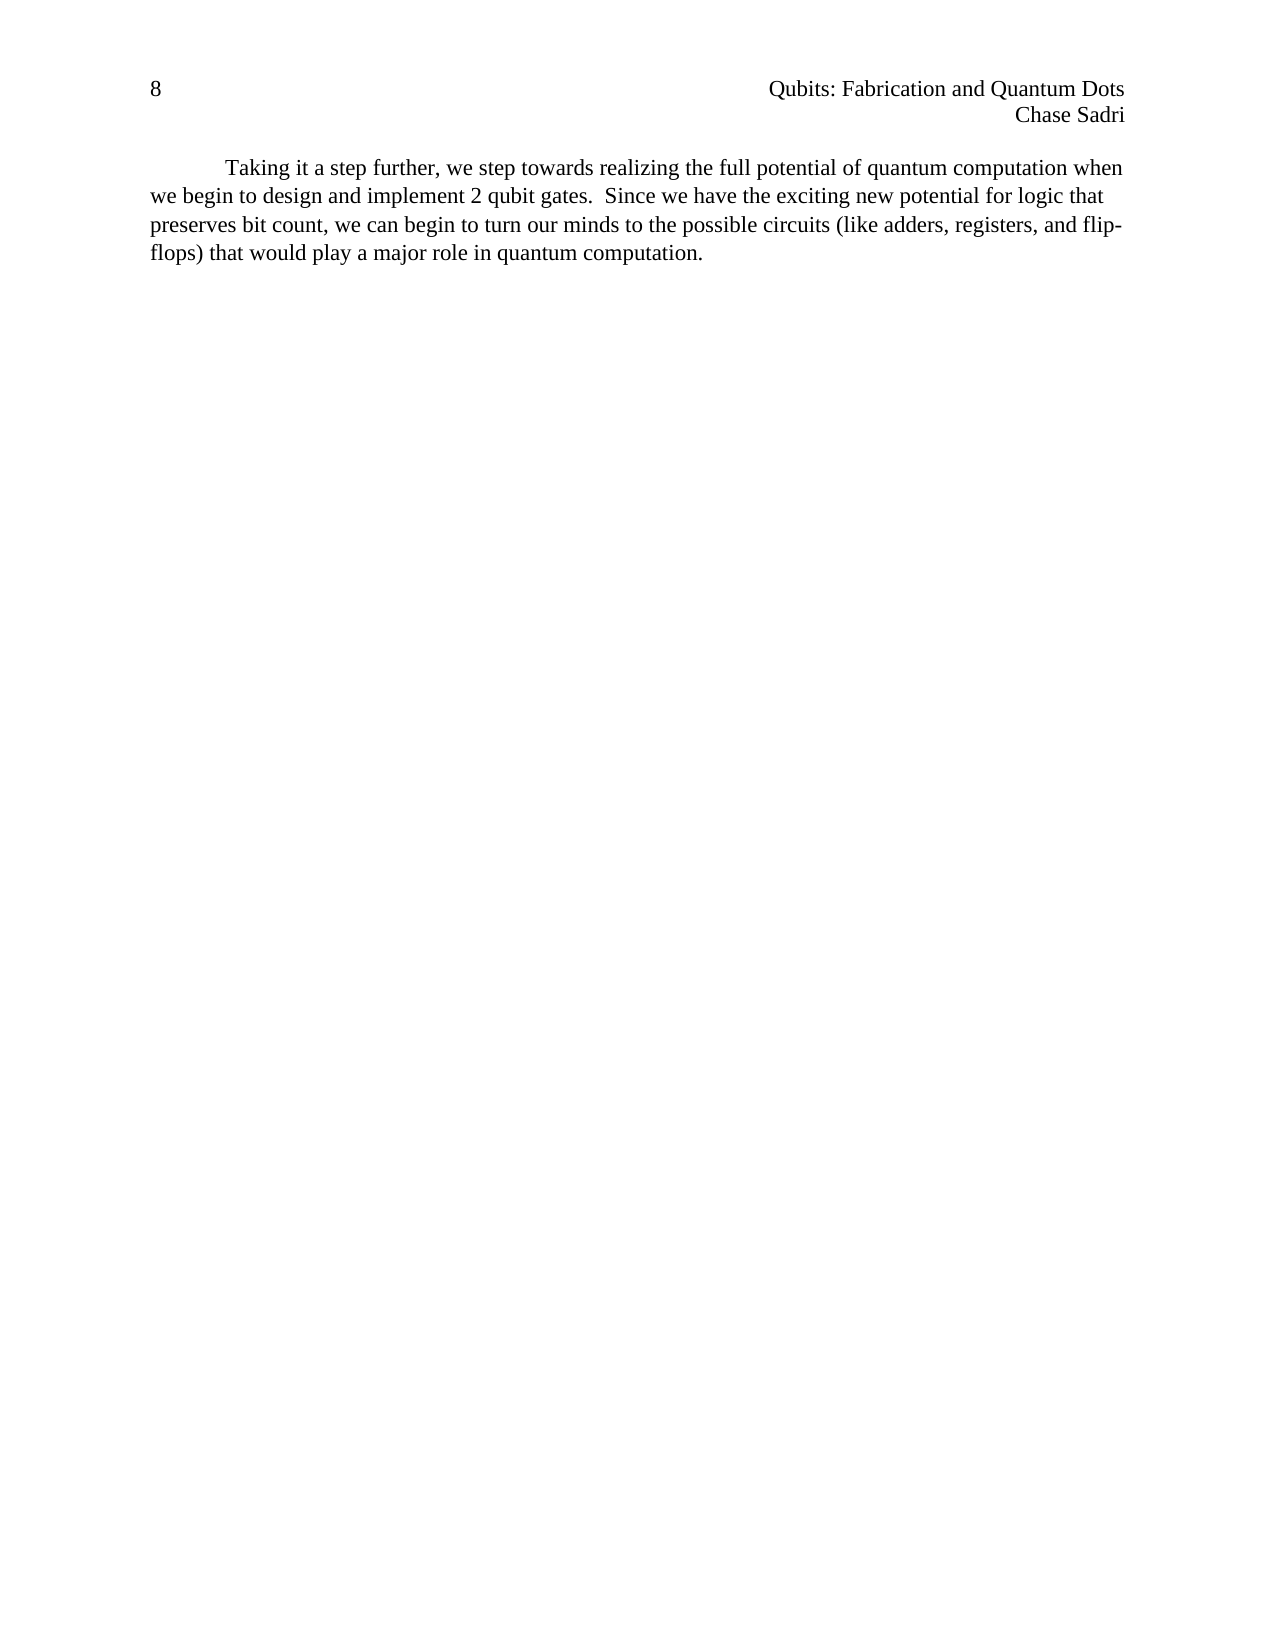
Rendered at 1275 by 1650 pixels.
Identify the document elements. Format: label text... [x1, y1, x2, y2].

text Taking it a step further, we step towards realizing the full potential of quantum computation when we begin to design and implement 2 qubit gates. Since we have the exciting new potential for logic that preserves bit count, we can begin to turn our minds to the possible circuits (like adders, registers, and flip-flops) that would play a major role in quantum computation. [150, 154, 1125, 266]
